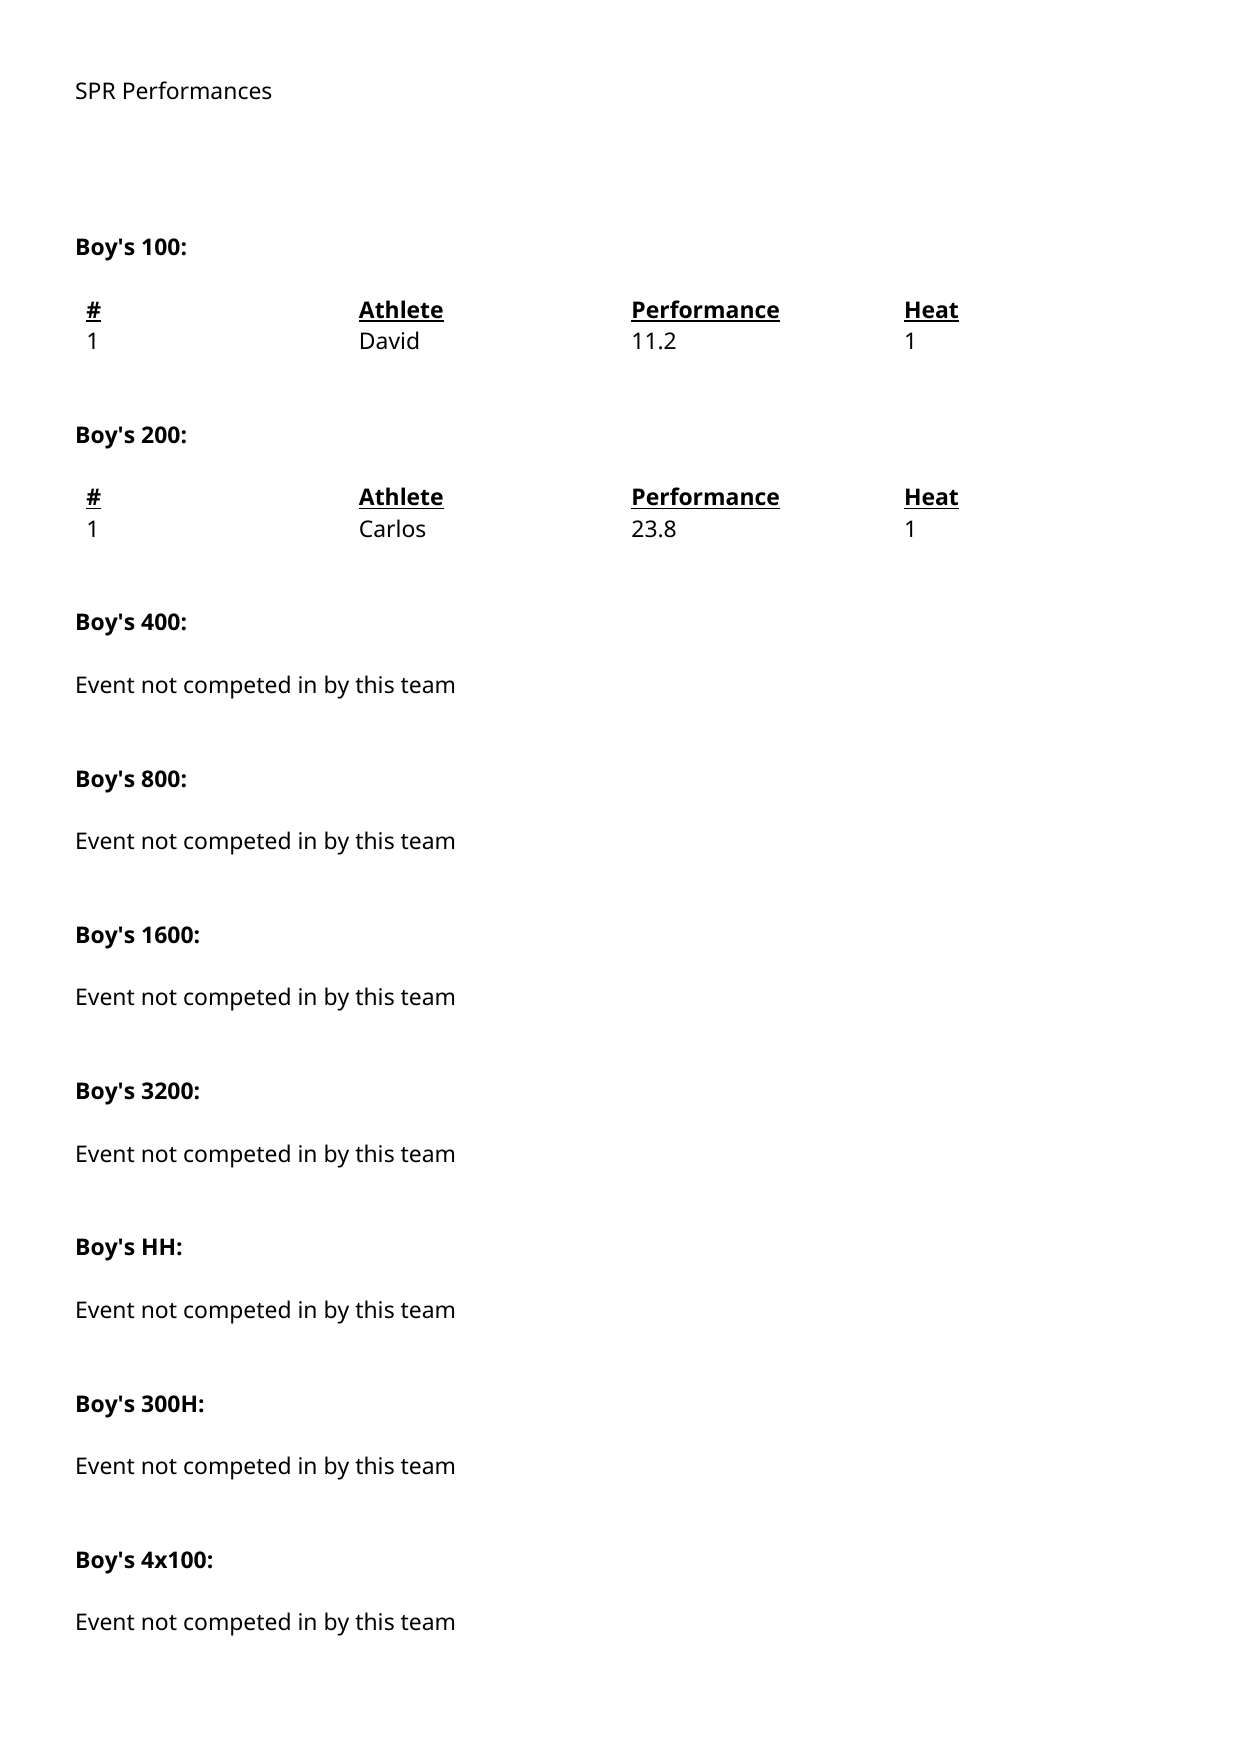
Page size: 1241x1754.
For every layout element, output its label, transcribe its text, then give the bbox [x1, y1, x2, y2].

text Event not competed in by this team [75, 1294, 1165, 1325]
table_cell 1 [75, 513, 347, 544]
text Boy's HH: [75, 1169, 1165, 1294]
table_header Athlete [348, 294, 620, 325]
text SPR Performances [75, 75, 1165, 169]
text Event not competed in by this team [75, 669, 1165, 700]
text Boy's 300H: [75, 1325, 1165, 1450]
text Event not competed in by this team [75, 825, 1165, 856]
table_header Performance [620, 481, 893, 512]
text Boy's 100: [75, 169, 1165, 294]
text Event not competed in by this team [75, 981, 1165, 1012]
table_cell 1 [893, 325, 1165, 356]
text Boy's 3200: [75, 1012, 1165, 1137]
table_header Heat [893, 481, 1165, 512]
table_header Heat [893, 294, 1165, 325]
text Event not competed in by this team [75, 1450, 1165, 1481]
table_cell David [348, 325, 620, 356]
text Boy's 400: [75, 544, 1165, 669]
table_cell 1 [75, 325, 347, 356]
text Event not competed in by this team [75, 1137, 1165, 1169]
text Boy's 200: [75, 356, 1165, 481]
table_cell Carlos [348, 513, 620, 544]
table_header # [75, 294, 347, 325]
table_header # [75, 481, 347, 512]
table_cell 1 [893, 513, 1165, 544]
text Boy's 800: [75, 700, 1165, 825]
table_header Athlete [348, 481, 620, 512]
text Boy's 1600: [75, 856, 1165, 981]
table_cell 23.8 [620, 513, 893, 544]
table_cell 11.2 [620, 325, 893, 356]
table_header Performance [620, 294, 893, 325]
text Event not competed in by this team [75, 1606, 1165, 1637]
text Boy's 4x100: [75, 1481, 1165, 1606]
